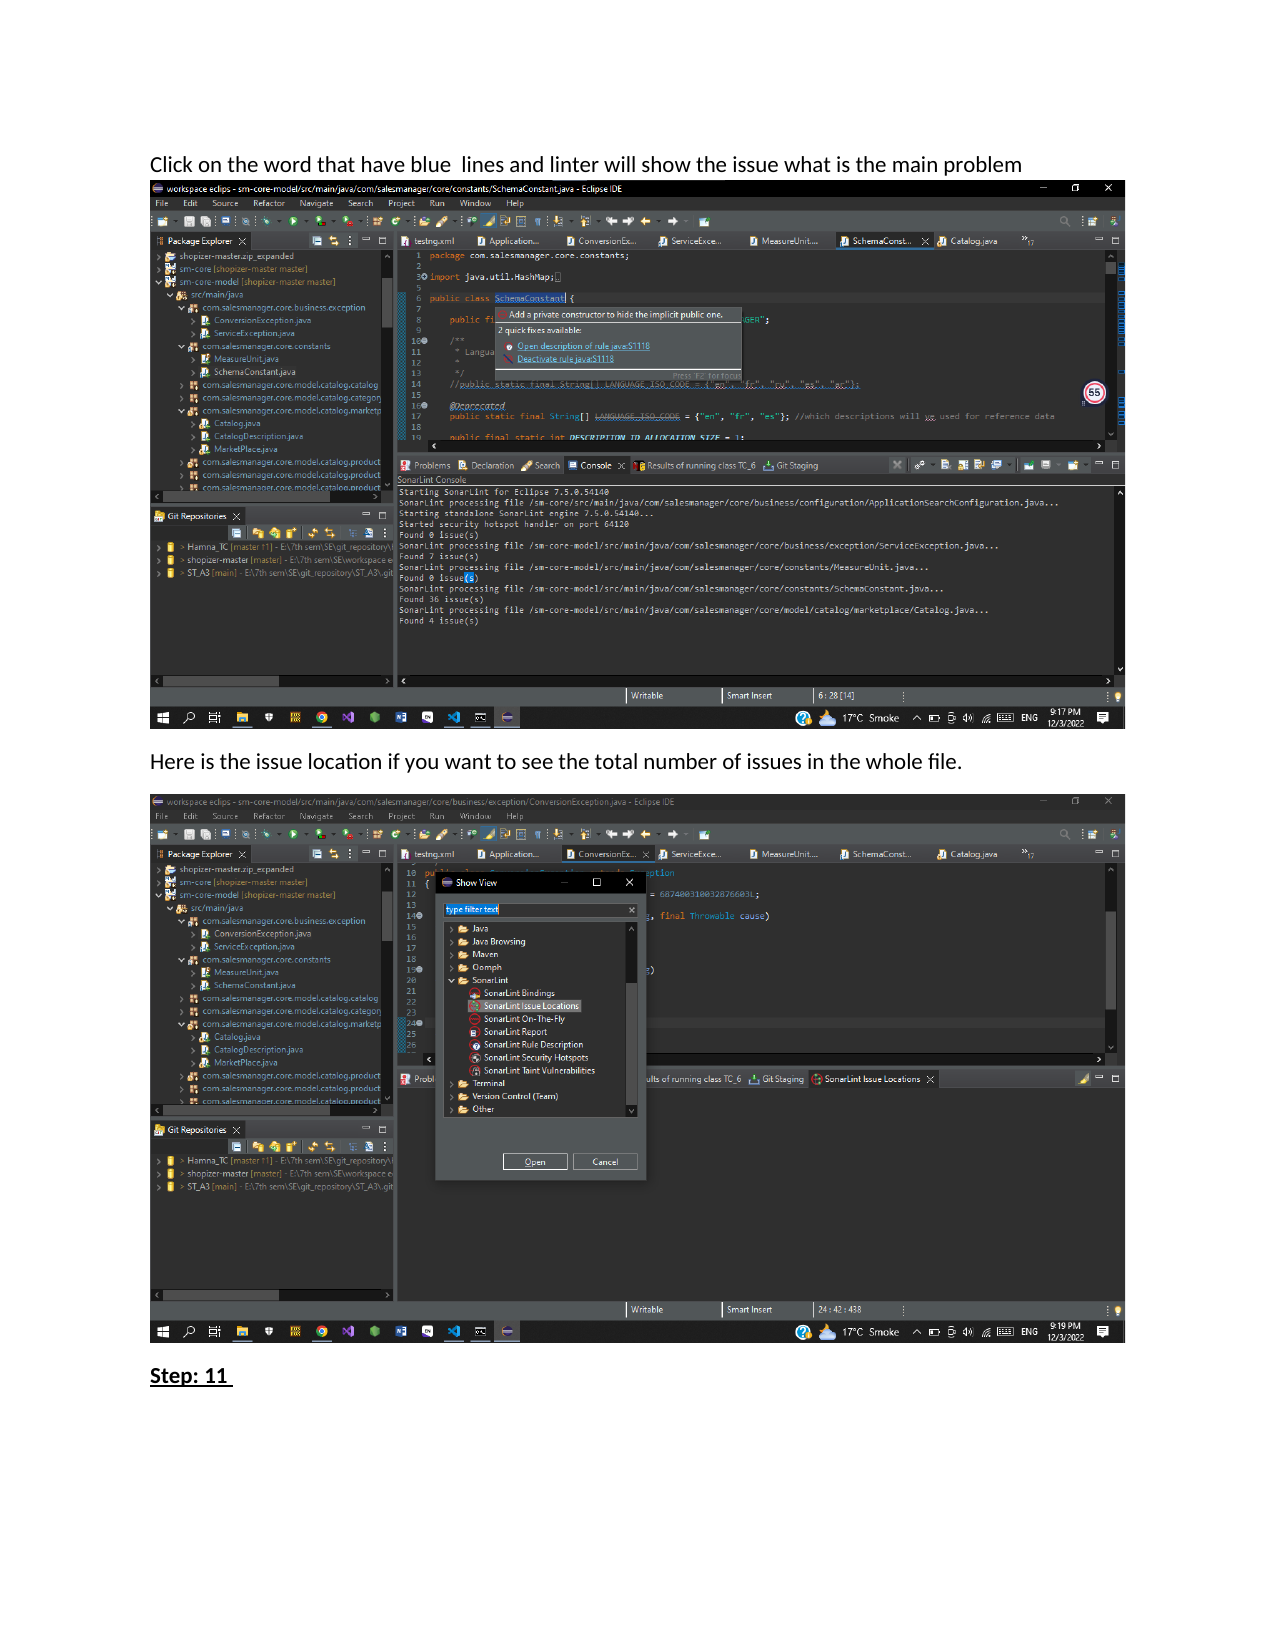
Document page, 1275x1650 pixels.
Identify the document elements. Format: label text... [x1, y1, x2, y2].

picture [150, 794, 1125, 1343]
text Click on the word that have blue lines and linter will show the issue what is the main problem [150, 150, 1125, 180]
picture [150, 180, 1125, 729]
text Here is the issue location if you want to see the total number of issues in the whole file. [150, 747, 1125, 775]
text Step: 11 [150, 1361, 1125, 1389]
